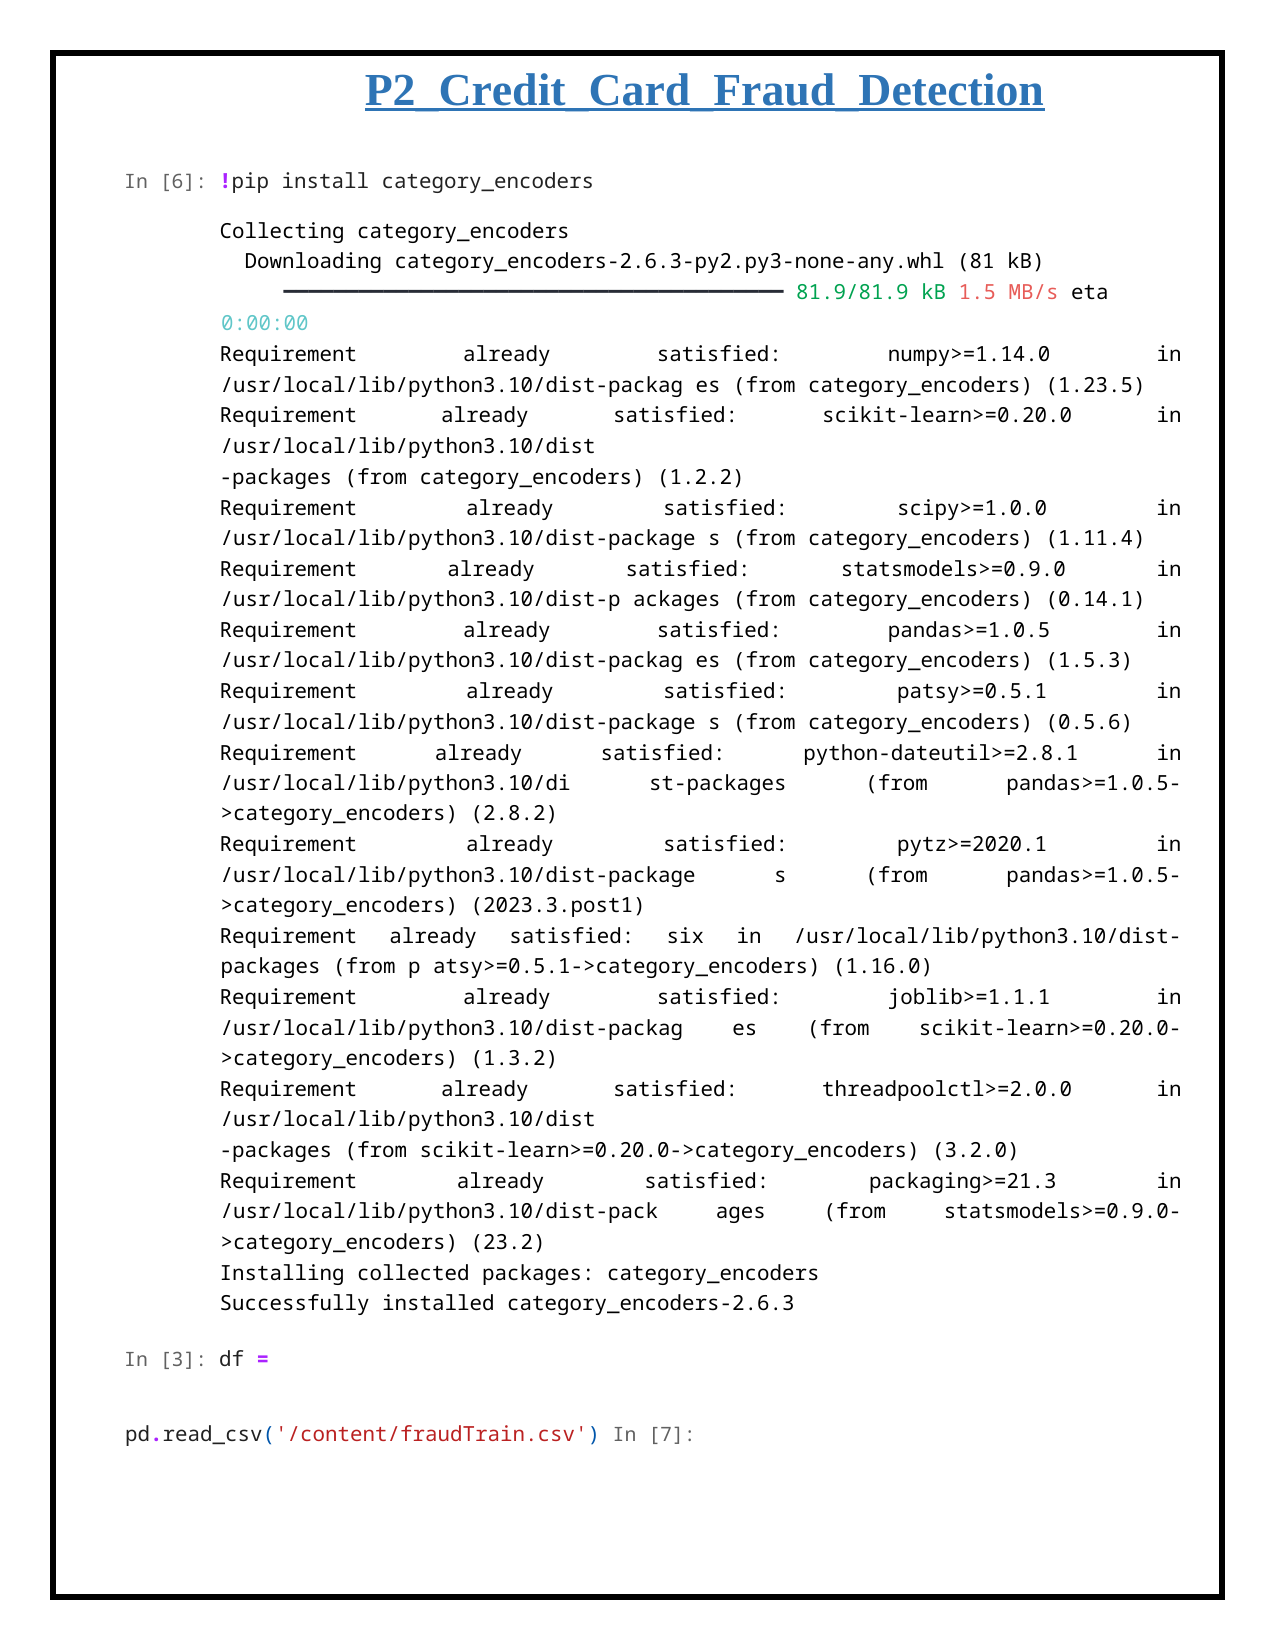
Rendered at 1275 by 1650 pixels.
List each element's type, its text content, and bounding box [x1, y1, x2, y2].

text Successfully installed category_encoders-2.6.3 [219, 1288, 1181, 1317]
text Requirement already satisfied: packaging>=21.3 in /usr/local/lib/python3.10/dist-pack ages (from statsmodels>=0.9.0->category_encoders) (23.2) [219, 1166, 1181, 1255]
text Collecting category_encoders [219, 216, 1181, 244]
text Requirement already satisfied: scipy>=1.0.0 in /usr/local/lib/python3.10/dist-package s (from category_encoders) (1.11.4) [219, 493, 1181, 552]
text Requirement already satisfied: joblib>=1.1.1 in /usr/local/lib/python3.10/dist-packag es (from scikit-learn>=0.20.0->category_encoders) (1.3.2) [219, 982, 1181, 1072]
text In [3]: df = pd.read_csv('/content/fraudTrain.csv') In [7]: [124, 1344, 725, 1447]
text Requirement already satisfied: python-dateutil>=2.8.1 in /usr/local/lib/python3.10/di st-packages (from pandas>=1.0.5->category_encoders) (2.8.2) [219, 738, 1181, 827]
text Requirement already satisfied: pandas>=1.0.5 in /usr/local/lib/python3.10/dist-packag es (from category_encoders) (1.5.3) [219, 615, 1181, 674]
text -packages (from category_encoders) (1.2.2) [219, 462, 1181, 490]
text Requirement already satisfied: scikit-learn>=0.20.0 in /usr/local/lib/python3.10/dist [219, 401, 1181, 459]
text Installing collected packages: category_encoders [219, 1258, 1181, 1286]
text Downloading category_encoders-2.6.3-py2.py3-none-any.whl (81 kB) [219, 247, 1181, 275]
subtitle P2_Credit_Card_Fraud_Detection [221, 62, 1188, 115]
text Requirement already satisfied: threadpoolctl>=2.0.0 in /usr/local/lib/python3.10/dist [219, 1074, 1181, 1133]
text ━━━━━━━━━━━━━━━━━━━━━━━━━━━━━━━━━━━━━━━━ 81.9/81.9 kB 1.5 MB/s eta 0:00:00 [221, 277, 1188, 337]
text In [6]: !pip install category_encoders [124, 167, 1188, 195]
text -packages (from scikit-learn>=0.20.0->category_encoders) (3.2.0) [219, 1135, 1181, 1164]
text Requirement already satisfied: six in /usr/local/lib/python3.10/dist-packages (from p atsy>=0.5.1->category_encoders) (1.16.0) [219, 921, 1181, 980]
text Requirement already satisfied: patsy>=0.5.1 in /usr/local/lib/python3.10/dist-package s (from category_encoders) (0.5.6) [219, 676, 1181, 735]
text Requirement already satisfied: statsmodels>=0.9.0 in /usr/local/lib/python3.10/dist-p ackages (from category_encoders) (0.14.1) [219, 554, 1181, 613]
text Requirement already satisfied: numpy>=1.14.0 in /usr/local/lib/python3.10/dist-packag es (from category_encoders) (1.23.5) [219, 339, 1181, 398]
text Requirement already satisfied: pytz>=2020.1 in /usr/local/lib/python3.10/dist-package s (from pandas>=1.0.5->category_encoders) (2023.3.post1) [219, 829, 1181, 919]
